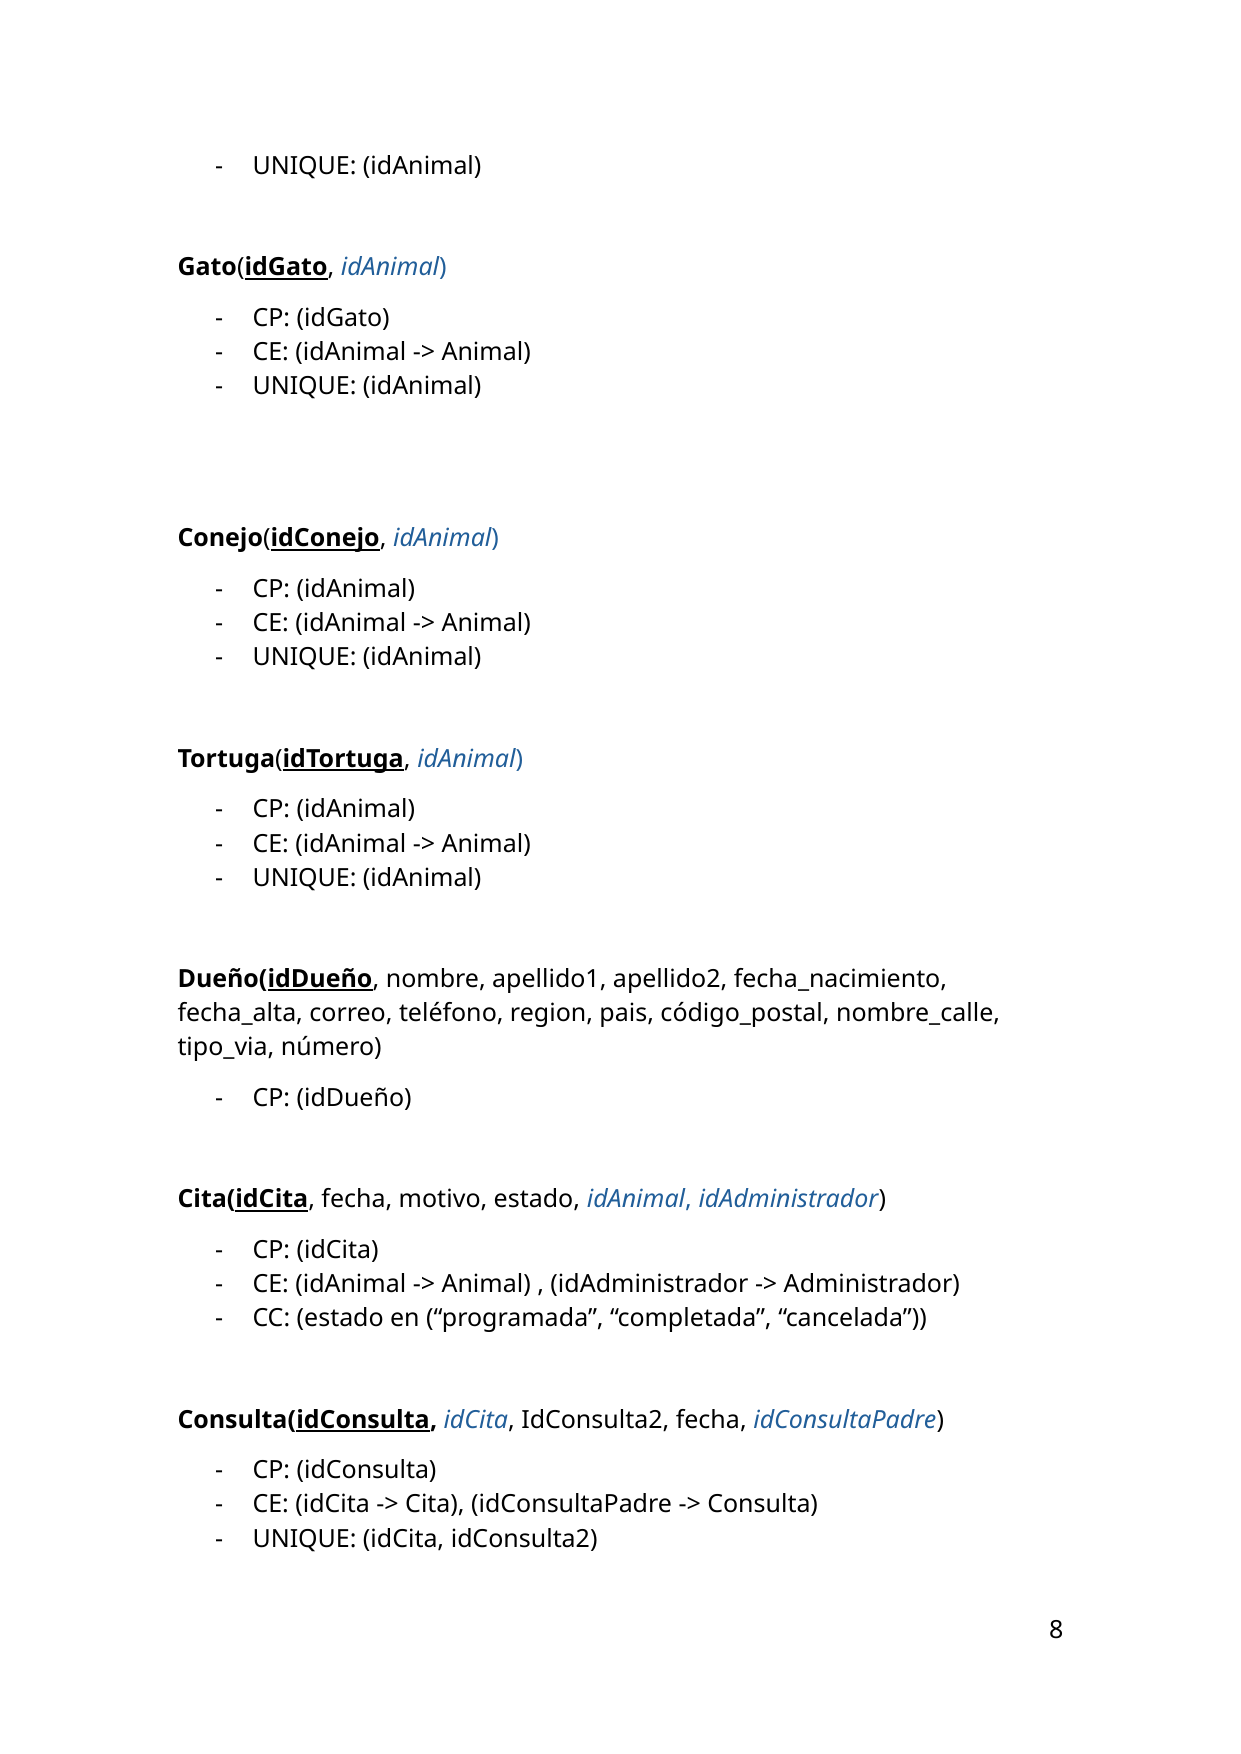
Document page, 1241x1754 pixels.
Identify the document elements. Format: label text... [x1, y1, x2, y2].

list UNIQUE: (idAnimal) [215, 639, 1063, 673]
text Tortuga(idTortuga, idAnimal) [177, 740, 1063, 774]
text Consulta(idConsulta, idCita, IdConsulta2, fecha, idConsultaPadre) [177, 1401, 1063, 1435]
list UNIQUE: (idAnimal) [215, 368, 1063, 402]
list CP: (idConsulta) [215, 1452, 1063, 1486]
list CE: (idAnimal -> Animal) [215, 825, 1063, 859]
list UNIQUE: (idAnimal) [215, 148, 1063, 182]
text Dueño(idDueño, nombre, apellido1, apellido2, fecha_nacimiento, fecha_alta, correo, teléfono, region, pais, código_postal, nombre_calle, tipo_via, número) [177, 961, 1063, 1063]
list CP: (idGato) [215, 300, 1063, 334]
list CP: (idCita) [215, 1232, 1063, 1266]
list CE: (idAnimal -> Animal) [215, 334, 1063, 368]
list CE: (idAnimal -> Animal) , (idAdministrador -> Administrador) [215, 1266, 1063, 1300]
text Gato(idGato, idAnimal) [177, 249, 1063, 283]
text Cita(idCita, fecha, motivo, estado, idAnimal, idAdministrador) [177, 1181, 1063, 1215]
list CP: (idAnimal) [215, 791, 1063, 825]
list CE: (idCita -> Cita), (idConsultaPadre -> Consulta) [215, 1486, 1063, 1520]
list CC: (estado en (“programada”, “completada”, “cancelada”)) [215, 1300, 1063, 1334]
list CP: (idAnimal) [215, 571, 1063, 605]
text Conejo(idConejo, idAnimal) [177, 520, 1063, 554]
list CP: (idDueño) [215, 1079, 1063, 1114]
list UNIQUE: (idAnimal) [215, 859, 1063, 893]
list CE: (idAnimal -> Animal) [215, 605, 1063, 639]
list UNIQUE: (idCita, idConsulta2) [215, 1520, 1063, 1554]
